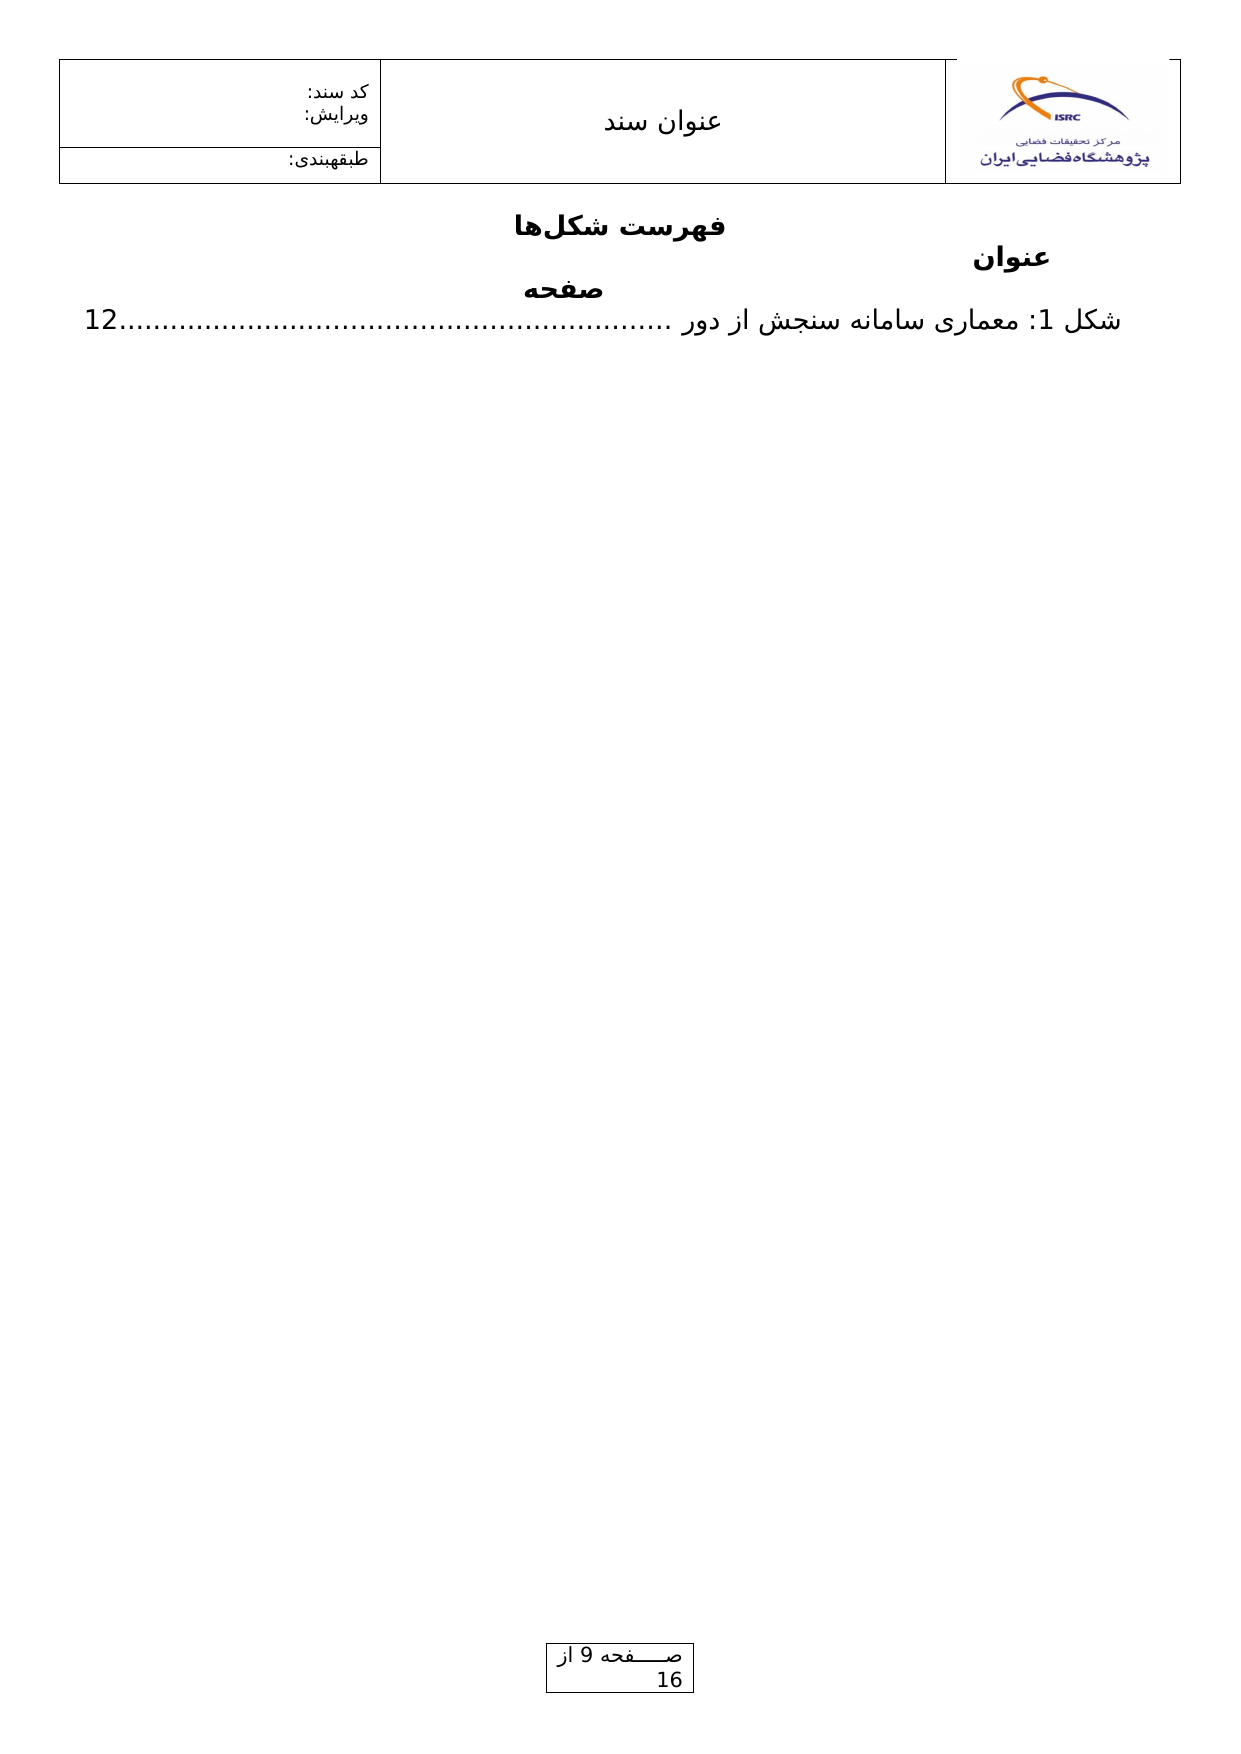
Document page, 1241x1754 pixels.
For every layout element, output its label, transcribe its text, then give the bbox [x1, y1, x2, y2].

text شکل 1: معماری سامانه سنجش از دور 12 [118, 304, 1122, 336]
list فهرست شکل‌ها [118, 210, 1122, 241]
list عنوان صفحه [81, 241, 1122, 304]
picture [957, 59, 1170, 177]
